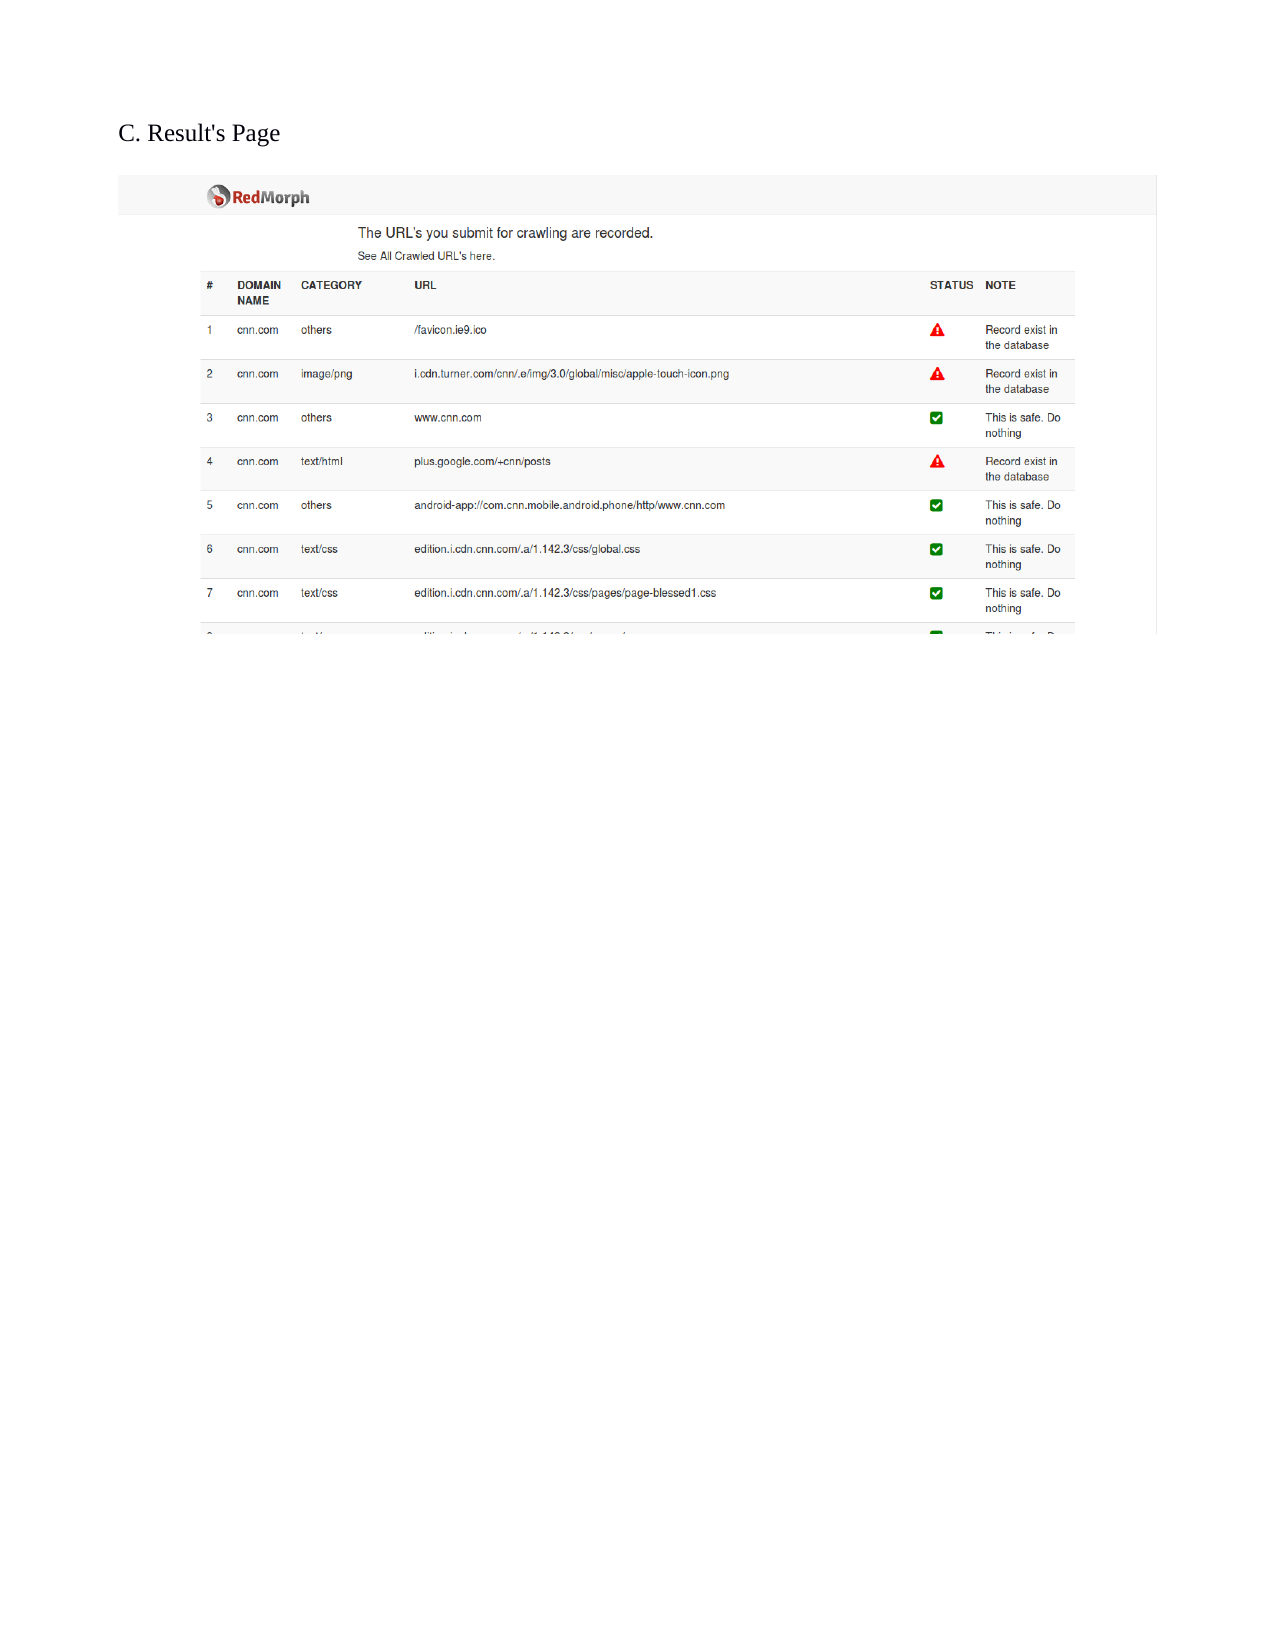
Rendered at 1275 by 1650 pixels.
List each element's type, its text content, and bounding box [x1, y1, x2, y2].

text C. Result's Page [118, 118, 1157, 147]
picture [118, 175, 1157, 634]
